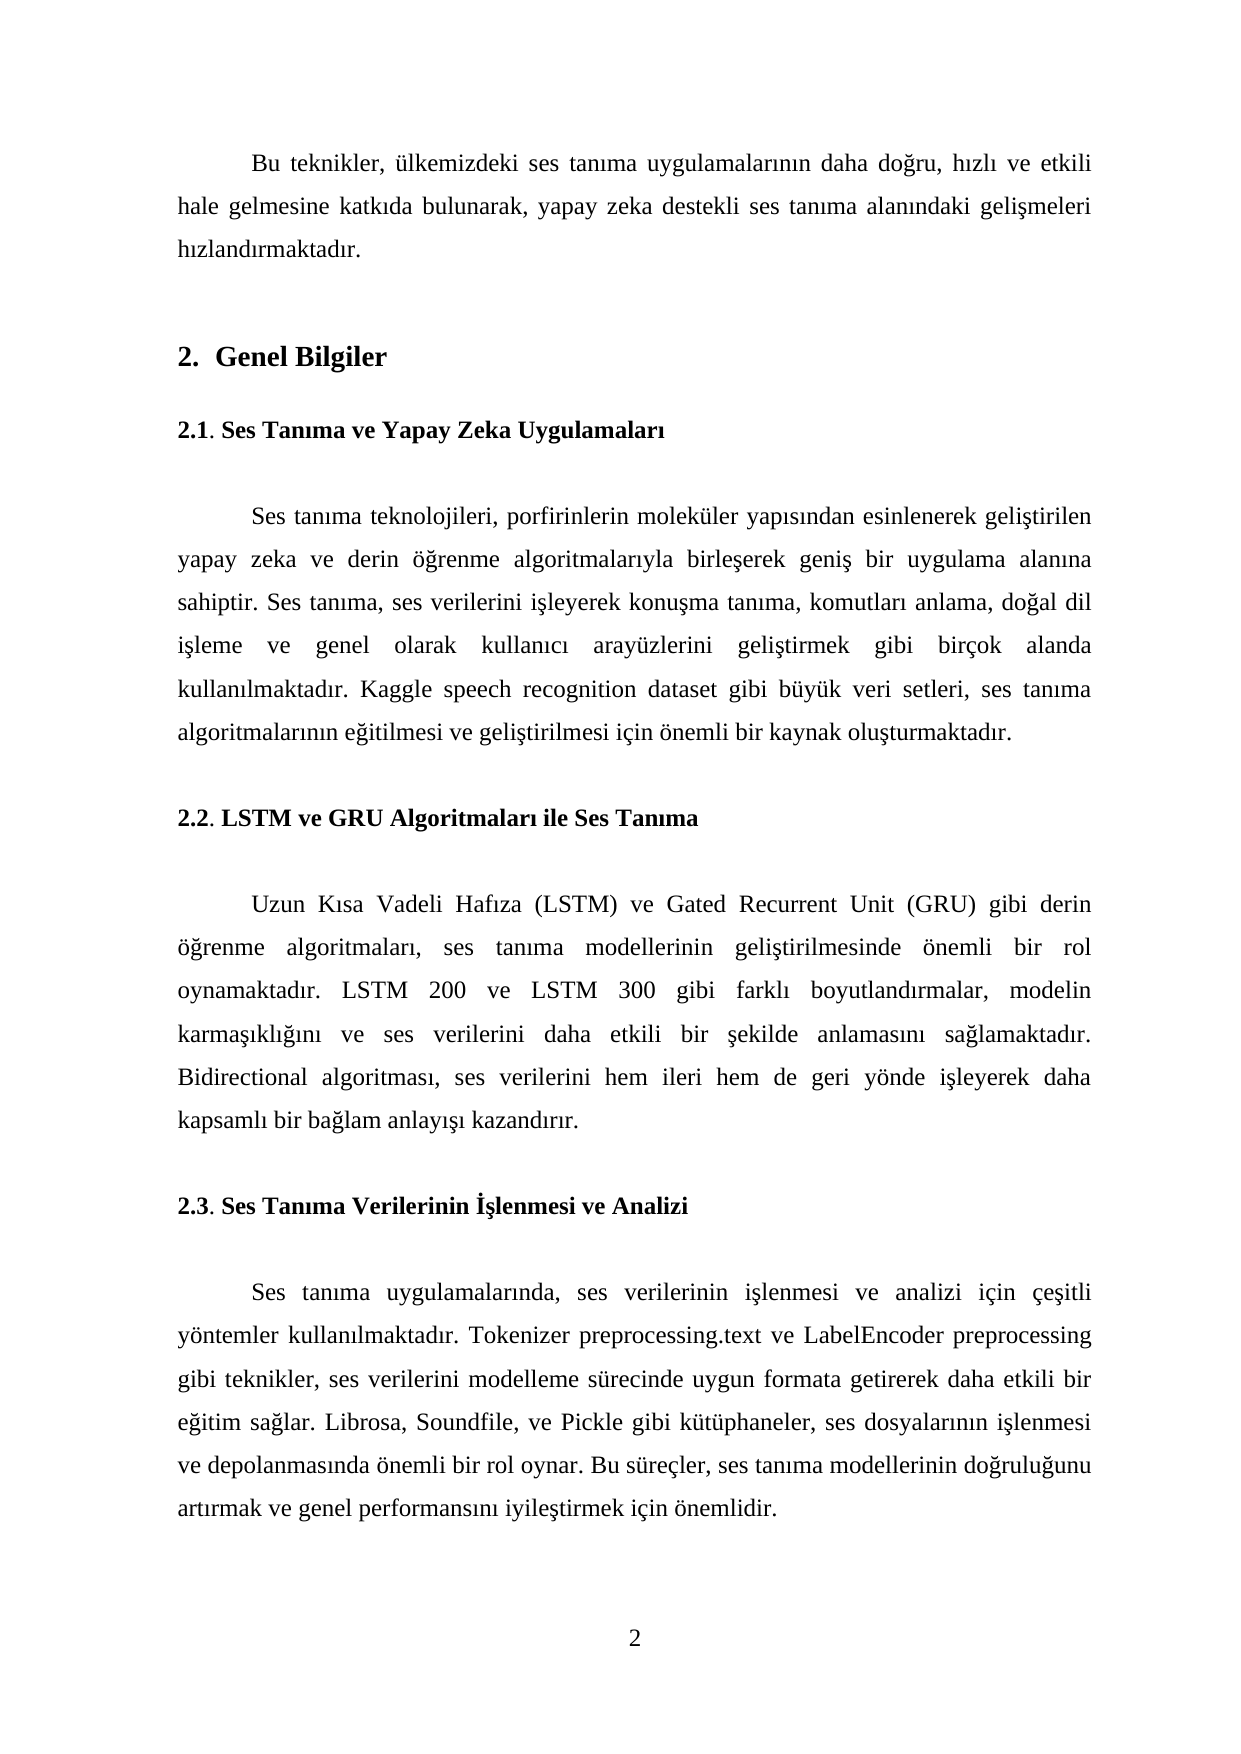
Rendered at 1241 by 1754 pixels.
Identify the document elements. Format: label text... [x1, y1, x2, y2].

text Ses tanıma uygulamalarında, ses verilerinin işlenmesi ve analizi için çeşitli yöntemler kullanılmaktadır. Tokenizer preprocessing.text ve LabelEncoder preprocessing gibi teknikler, ses verilerini modelleme sürecinde uygun formata getirerek daha etkili bir eğitim sağlar. Librosa, Soundfile, ve Pickle gibi kütüphaneler, ses dosyalarının işlenmesi ve depolanmasında önemli bir rol oynar. Bu süreçler, ses tanıma modellerinin doğruluğunu artırmak ve genel performansını iyileştirmek için önemlidir. [177, 1277, 1092, 1522]
text 2.2. LSTM ve GRU Algoritmaları ile Ses Tanıma [177, 803, 1092, 832]
subtitle Genel Bilgiler [177, 339, 1092, 373]
text Bu teknikler, ülkemizdeki ses tanıma uygulamalarının daha doğru, hızlı ve etkili hale gelmesine katkıda bulunarak, yapay zeka destekli ses tanıma alanındaki gelişmeleri hızlandırmaktadır. [177, 148, 1092, 263]
text Uzun Kısa Vadeli Hafıza (LSTM) ve Gated Recurrent Unit (GRU) gibi derin öğrenme algoritmaları, ses tanıma modellerinin geliştirilmesinde önemli bir rol oynamaktadır. LSTM 200 ve LSTM 300 gibi farklı boyutlandırmalar, modelin karmaşıklığını ve ses verilerini daha etkili bir şekilde anlamasını sağlamaktadır. Bidirectional algoritması, ses verilerini hem ileri hem de geri yönde işleyerek daha kapsamlı bir bağlam anlayışı kazandırır. [177, 889, 1092, 1134]
text 2.3. Ses Tanıma Verilerinin İşlenmesi ve Analizi [177, 1191, 1092, 1220]
text Ses tanıma teknolojileri, porfirinlerin moleküler yapısından esinlenerek geliştirilen yapay zeka ve derin öğrenme algoritmalarıyla birleşerek geniş bir uygulama alanına sahiptir. Ses tanıma, ses verilerini işleyerek konuşma tanıma, komutları anlama, doğal dil işleme ve genel olarak kullanıcı arayüzlerini geliştirmek gibi birçok alanda kullanılmaktadır. Kaggle speech recognition dataset gibi büyük veri setleri, ses tanıma algoritmalarının eğitilmesi ve geliştirilmesi için önemli bir kaynak oluşturmaktadır. [177, 501, 1092, 746]
text 2.1. Ses Tanıma ve Yapay Zeka Uygulamaları [177, 415, 1092, 444]
